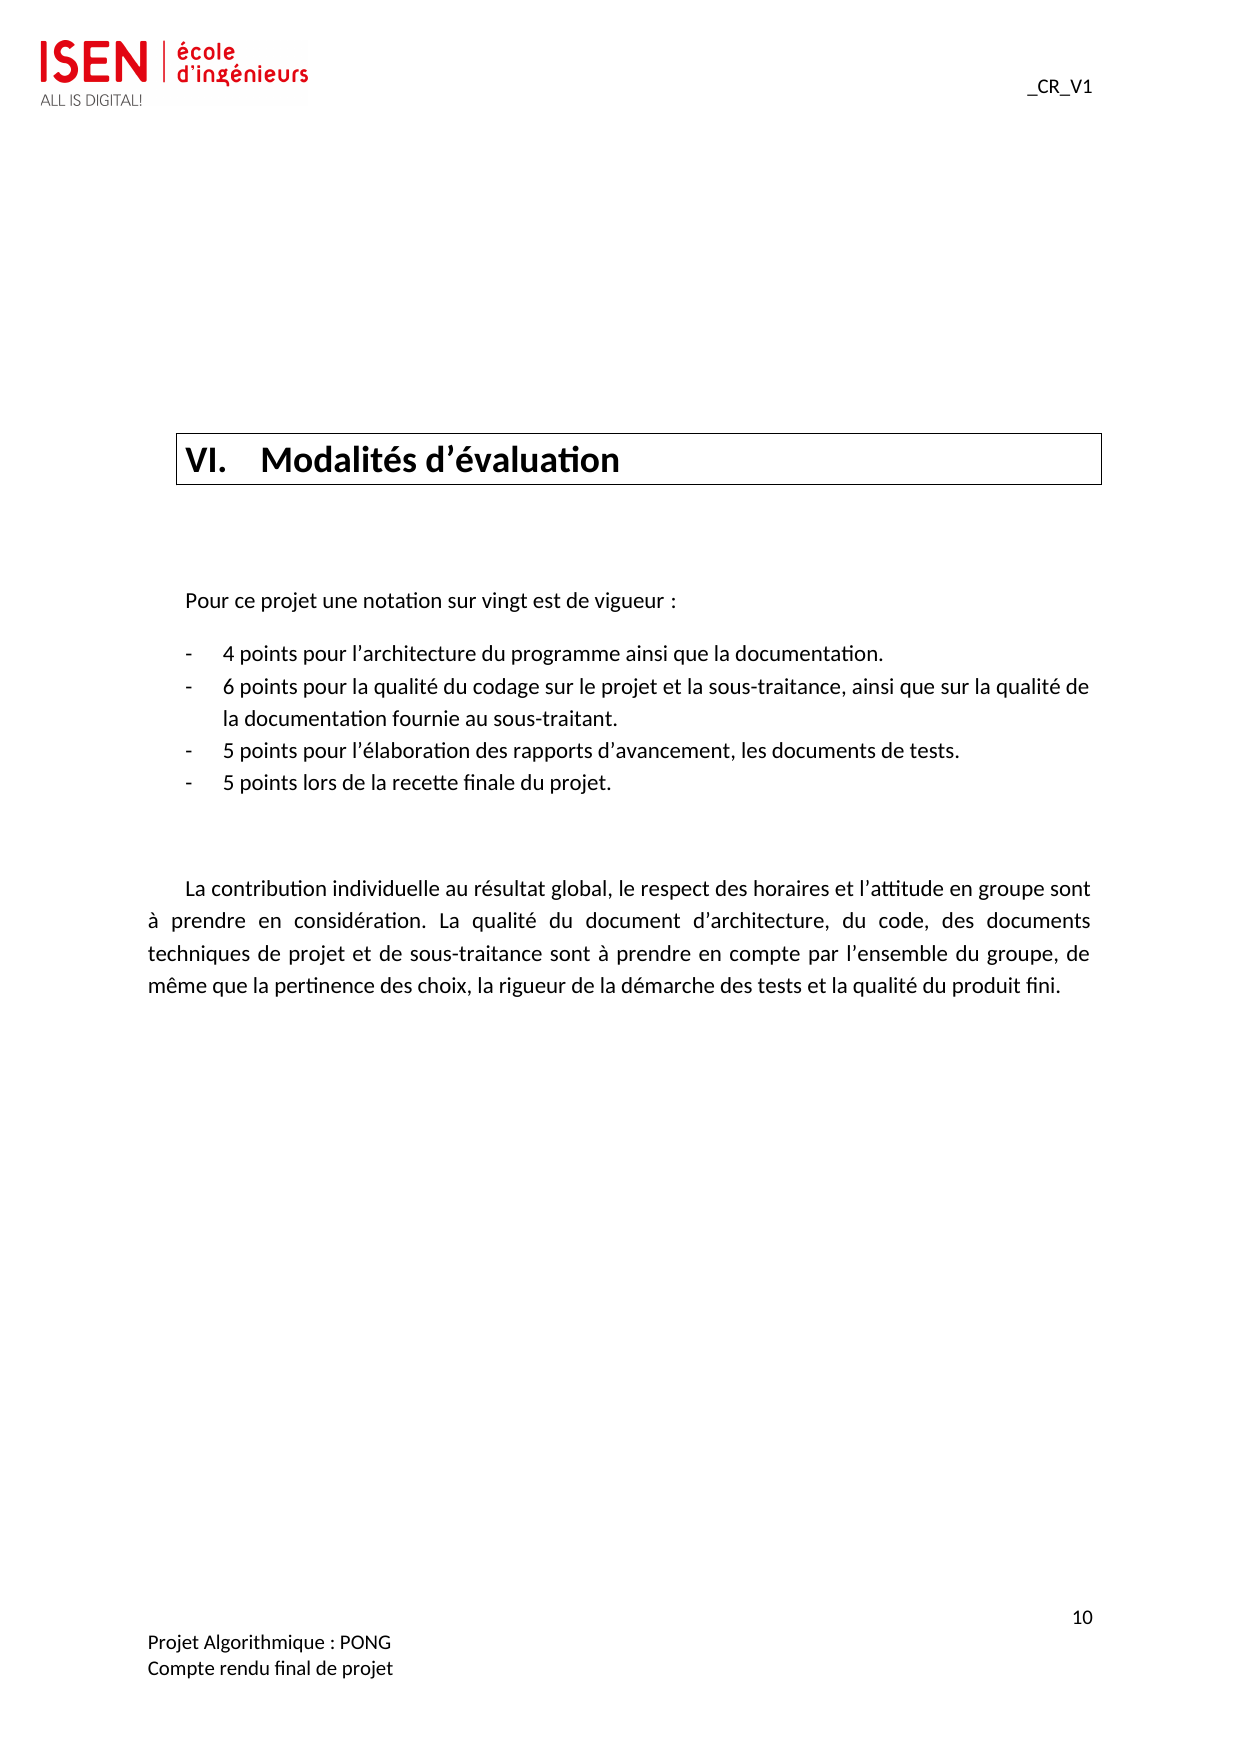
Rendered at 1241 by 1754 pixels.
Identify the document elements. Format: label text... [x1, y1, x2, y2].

list 5 points pour l’élaboration des rapports d’avancement, les documents de tests. [185, 736, 1093, 764]
text La contribution individuelle au résultat global, le respect des horaires et l’attitude en groupe sont à prendre en considération. La qualité du document d’architecture, du code, des documents techniques de projet et de sous-traitance sont à prendre en compte par l’ensemble du groupe, de même que la pertinence des choix, la rigueur de la démarche des tests et la qualité du produit fini. [148, 874, 1093, 999]
list 6 points pour la qualité du codage sur le projet et la sous-traitance, ainsi que sur la qualité de la documentation fournie au sous-traitant. [185, 672, 1093, 732]
list 4 points pour l’architecture du programme ainsi que la documentation. [185, 639, 1093, 668]
list Modalités d’évaluation [177, 434, 1101, 484]
text Pour ce projet une notation sur vingt est de vigueur : [148, 587, 1093, 614]
picture [40, 40, 308, 106]
list 5 points lors de la recette finale du projet. [185, 768, 1093, 796]
